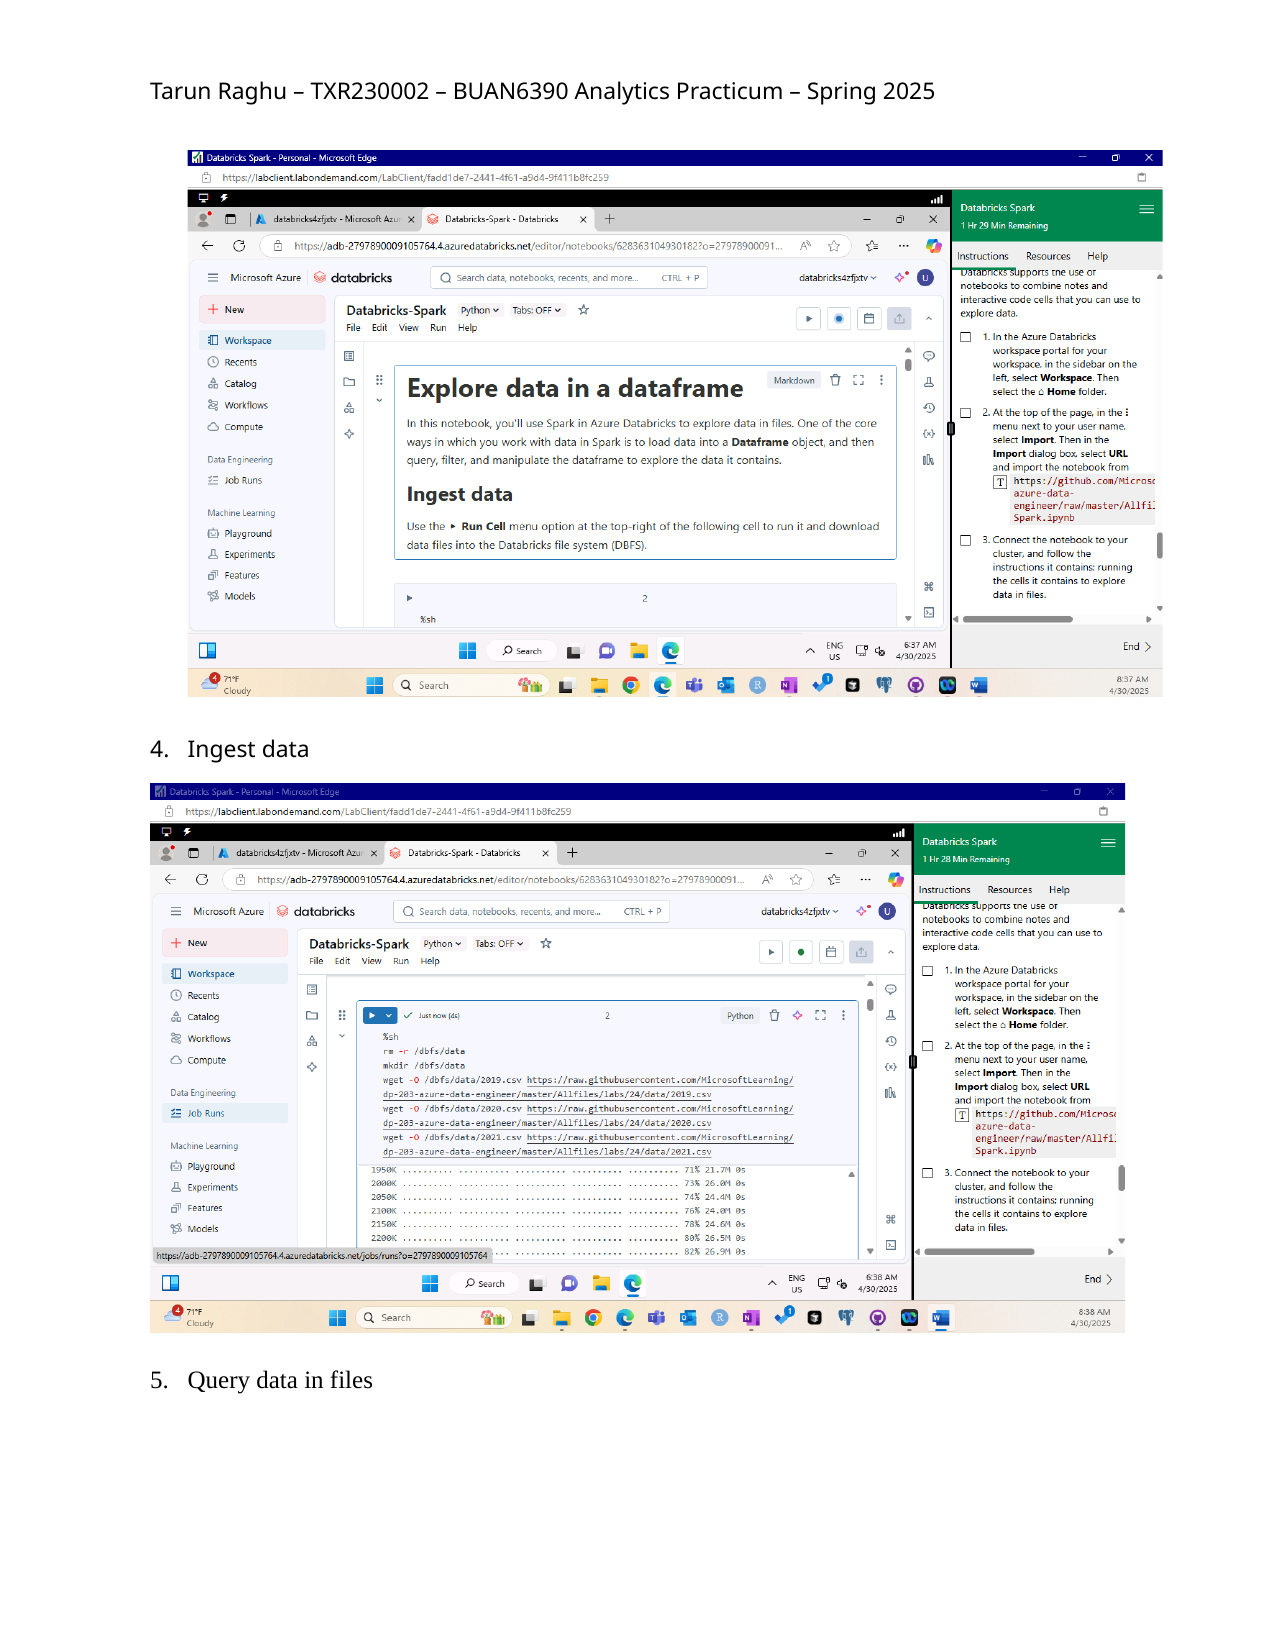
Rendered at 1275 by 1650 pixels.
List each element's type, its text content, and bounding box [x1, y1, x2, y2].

list Query data in files [150, 1365, 1125, 1393]
picture [187, 150, 1163, 697]
picture [150, 783, 1125, 1333]
list Ingest data [150, 733, 1125, 764]
